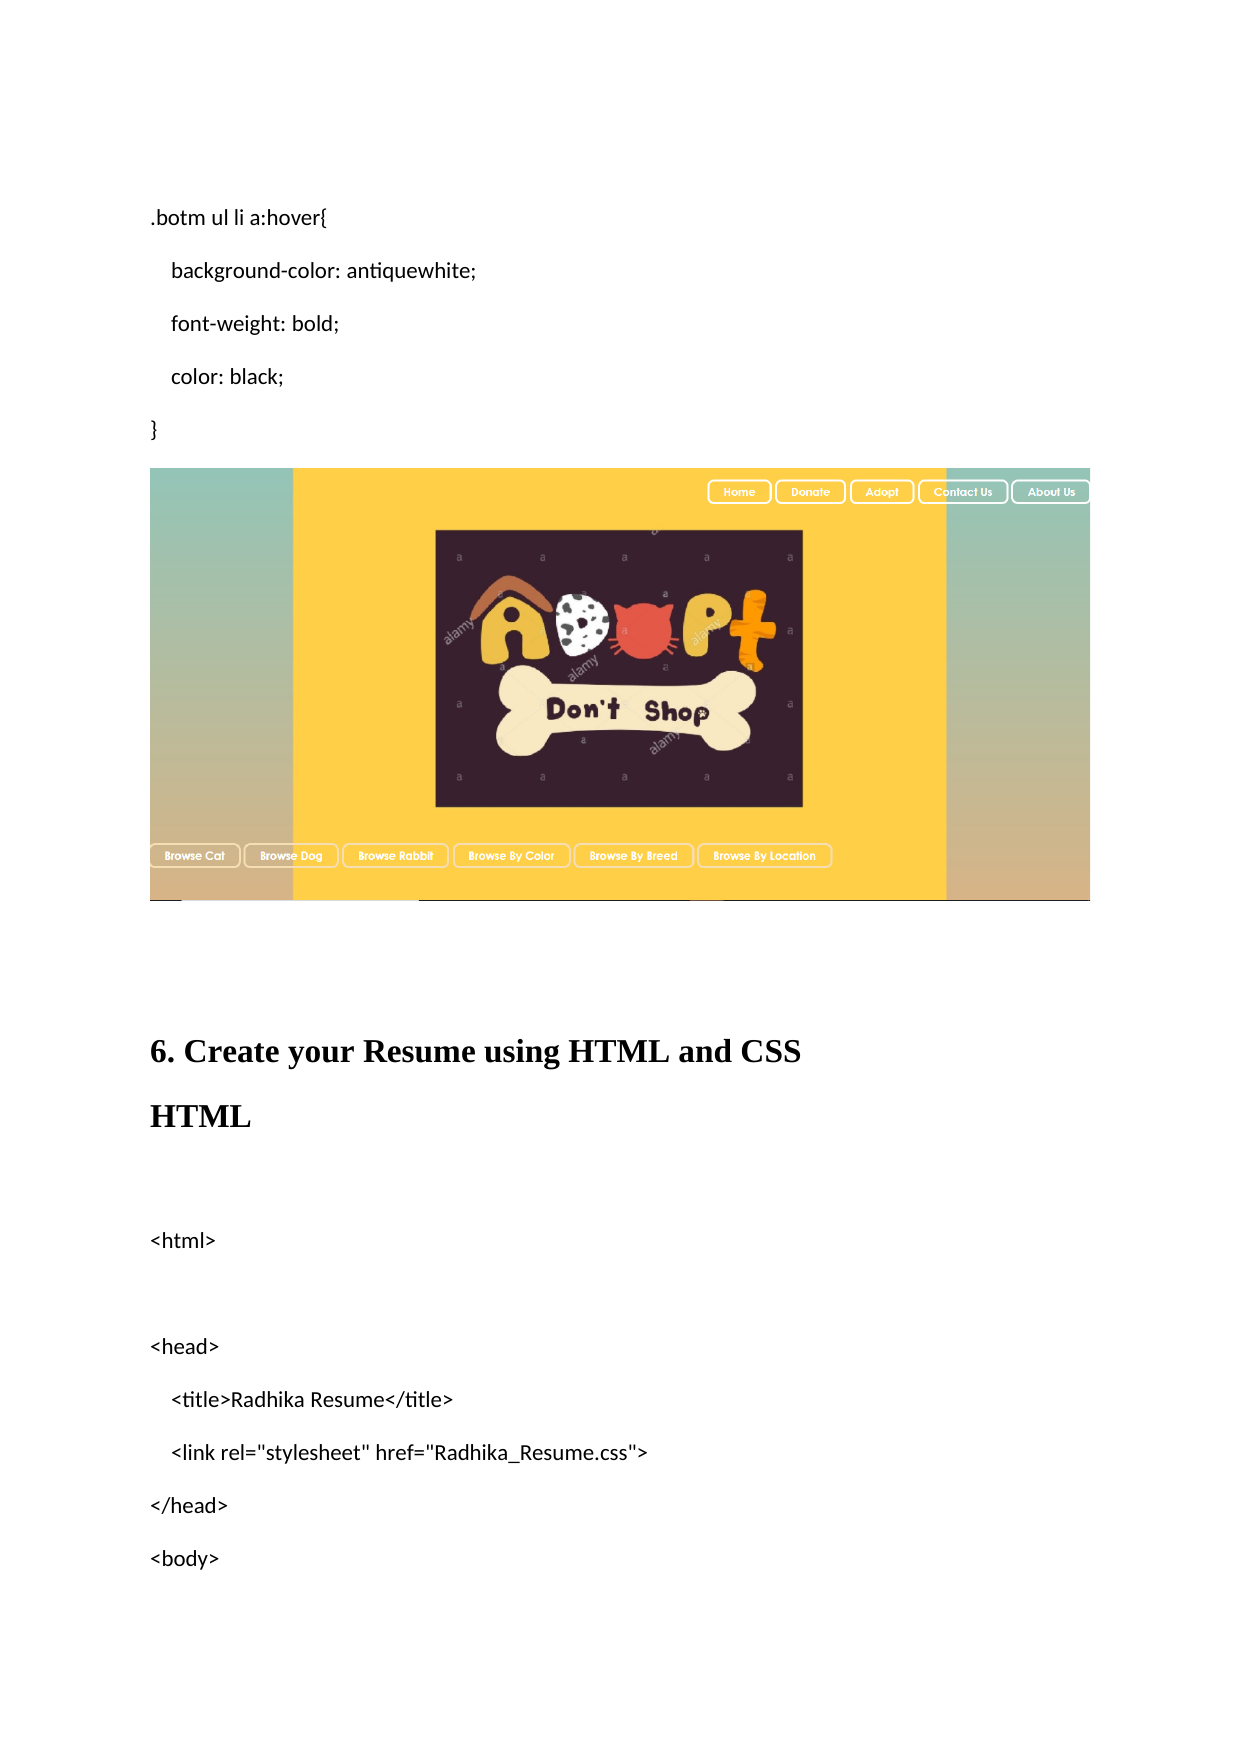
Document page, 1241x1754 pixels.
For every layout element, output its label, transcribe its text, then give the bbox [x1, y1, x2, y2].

text font-weight: bold; [150, 309, 1090, 337]
text </head> [150, 1491, 1090, 1519]
text <head> [150, 1332, 1090, 1360]
text <title>Radhika Resume</title> [150, 1385, 1090, 1413]
text } [150, 415, 1090, 443]
text HTML [150, 1096, 1090, 1134]
text <html> [150, 1226, 1090, 1254]
picture [150, 468, 1091, 901]
text .botm ul li a:hover{ [150, 203, 1090, 231]
text 6. Create your Resume using HTML and CSS [150, 1031, 1090, 1069]
text <link rel="stylesheet" href="Radhika_Resume.css"> [150, 1438, 1090, 1466]
text color: black; [150, 362, 1090, 390]
text background-color: antiquewhite; [150, 256, 1090, 284]
text <body> [150, 1544, 1090, 1572]
